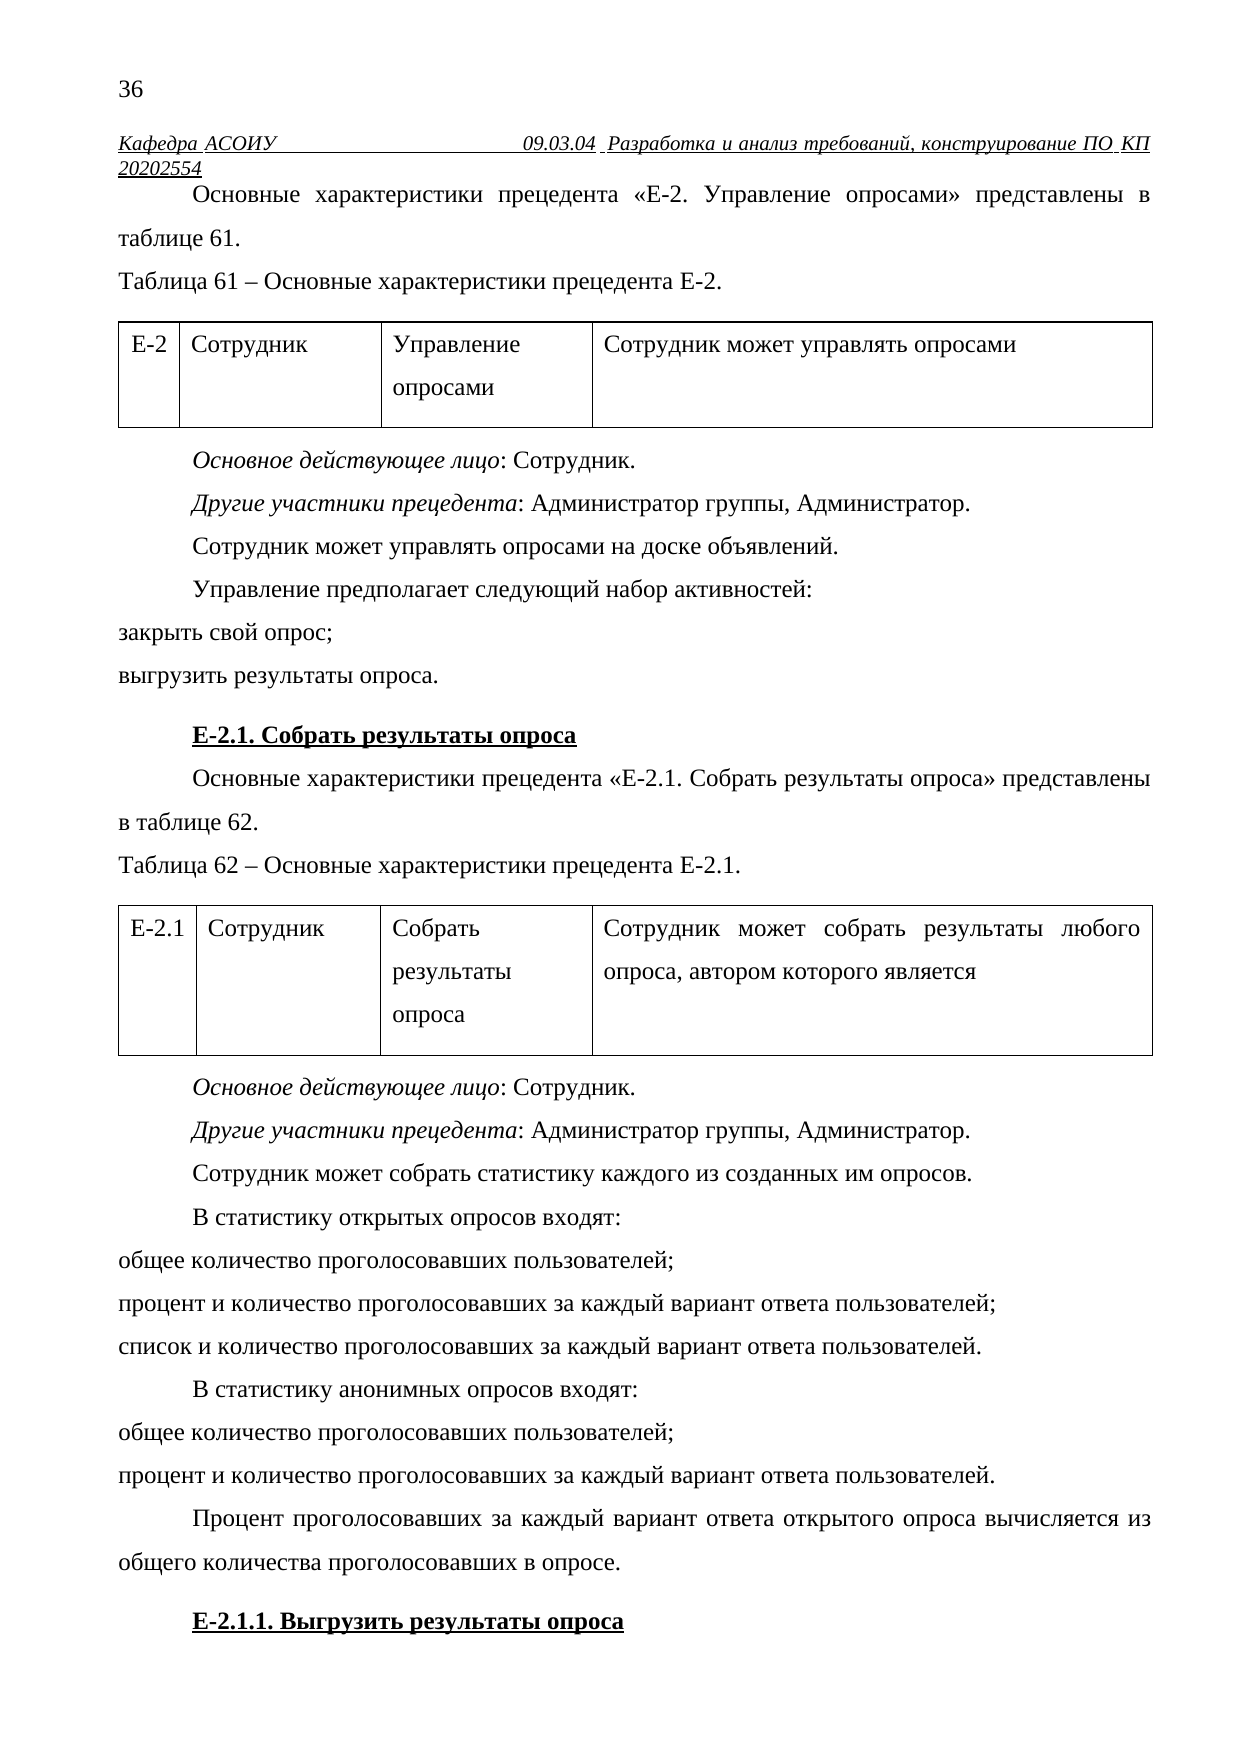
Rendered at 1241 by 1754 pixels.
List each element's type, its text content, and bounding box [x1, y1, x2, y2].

table_header Сотрудник может собрать результаты любого опроса, автором которого является [593, 906, 1152, 1054]
text Другие участники прецедента: Администратор группы, Администратор. [118, 1115, 1152, 1144]
text Основные характеристики прецедента «E-2. Управление опросами» представлены в таблице 61. [118, 179, 1152, 251]
text В статистику открытых опросов входят: [118, 1202, 1152, 1230]
table_header Управление опросами [382, 323, 592, 427]
text Другие участники прецедента: Администратор группы, Администратор. [118, 488, 1152, 517]
text Процент проголосовавших за каждый вариант ответа открытого опроса вычисляется из общего количества проголосовавших в опросе. [118, 1503, 1152, 1575]
table_header Сотрудник может управлять опросами [593, 323, 1152, 427]
text Сотрудник может собрать статистику каждого из созданных им опросов. [118, 1158, 1152, 1187]
table_header Сотрудник [197, 906, 380, 1054]
table_header E-2.1 [119, 906, 196, 1054]
text В статистику анонимных опросов входят: [118, 1374, 1152, 1403]
table_header Собрать результаты опроса [381, 906, 592, 1054]
text E-2.1.1. Выгрузить результаты опроса [118, 1606, 1152, 1635]
text Основное действующее лицо: Сотрудник. [118, 1072, 1152, 1101]
table_header E-2 [119, 323, 179, 427]
text Сотрудник может управлять опросами на доске объявлений. [118, 531, 1152, 560]
text Основное действующее лицо: Сотрудник. [118, 445, 1152, 474]
table_header Сотрудник [180, 323, 381, 427]
text Таблица 61 – Основные характеристики прецедента E-2. [118, 266, 1152, 294]
text E-2.1. Собрать результаты опроса [118, 720, 1152, 749]
text Таблица 62 – Основные характеристики прецедента E-2.1. [118, 850, 1152, 878]
text Основные характеристики прецедента «E-2.1. Собрать результаты опроса» представлены в таблице 62. [118, 763, 1152, 835]
text Управление предполагает следующий набор активностей: [118, 574, 1152, 603]
